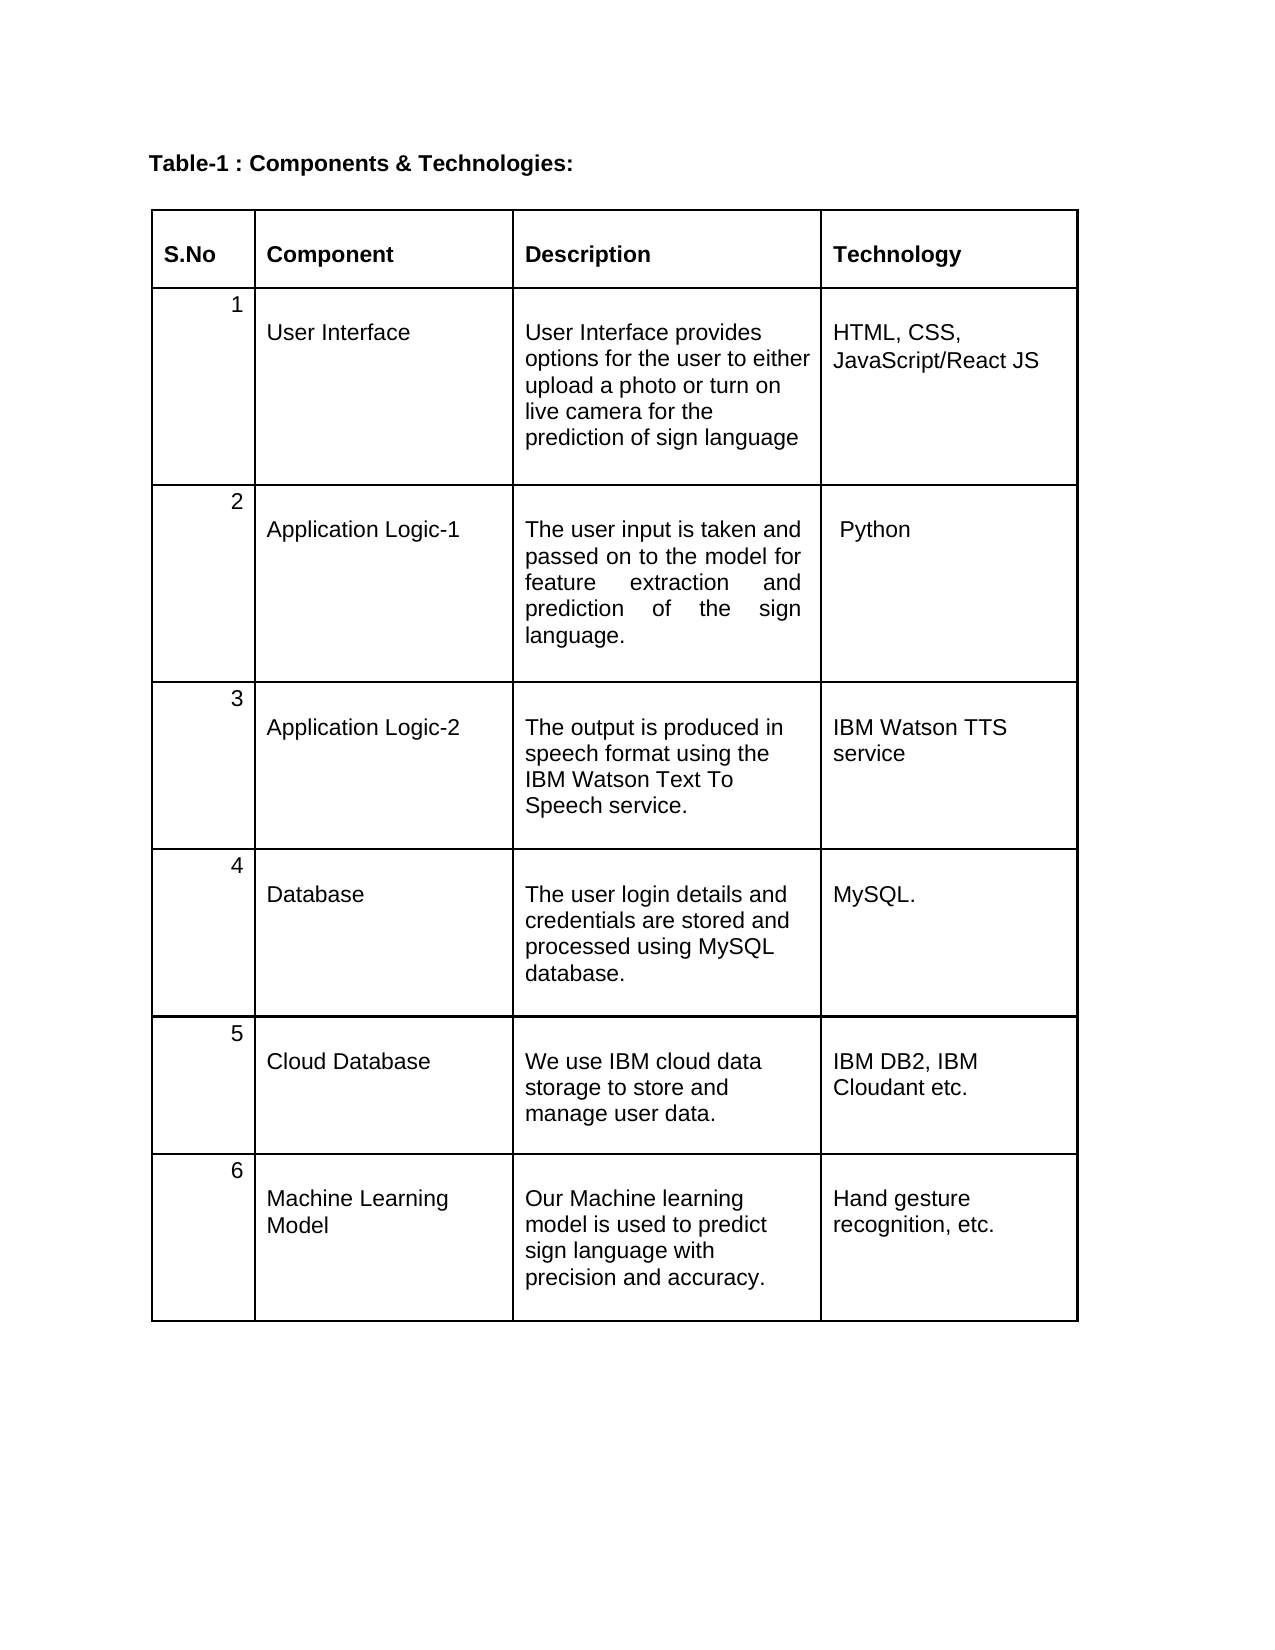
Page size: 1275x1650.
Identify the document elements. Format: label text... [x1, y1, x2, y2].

table_cell Hand gesture recognition, etc. [822, 1155, 1076, 1319]
table_cell Our Machine learning model is used to predict sign language with precision and accuracy. [514, 1155, 820, 1319]
table_cell Application Logic-2 [256, 683, 512, 848]
table_cell The output is produced in speech format using the IBM Watson Text To Speech service. [514, 683, 820, 848]
table_header Description [514, 211, 820, 287]
table_cell 2 [153, 486, 254, 681]
table_cell MySQL. [822, 850, 1076, 1015]
table_cell IBM DB2, IBM Cloudant etc. [822, 1018, 1076, 1152]
table_cell User Interface [256, 289, 512, 484]
table_cell 6 [153, 1155, 254, 1319]
text Table-1 : Components & Technologies: [148, 150, 878, 176]
table_cell Database [256, 850, 512, 1015]
table_cell User Interface provides options for the user to either upload a photo or turn on live camera for the prediction of sign language [514, 289, 820, 484]
table_cell 1 [153, 289, 254, 484]
table_cell The user login details and credentials are stored and processed using MySQL database. [514, 850, 820, 1015]
table_header Component [256, 211, 512, 287]
table_cell We use IBM cloud data storage to store and manage user data. [514, 1018, 820, 1152]
table_cell IBM Watson TTS service [822, 683, 1076, 848]
table_header S.No [153, 211, 254, 287]
table_cell 5 [153, 1018, 254, 1152]
table_cell The user input is taken and passed on to the model for feature extraction and prediction of the sign language. [514, 486, 820, 681]
table_cell Application Logic-1 [256, 486, 512, 681]
table_cell 3 [153, 683, 254, 848]
table_cell Machine Learning Model [256, 1155, 512, 1319]
table_cell 4 [153, 850, 254, 1015]
table_cell Cloud Database [256, 1018, 512, 1152]
table_cell HTML, CSS, JavaScript/React JS [822, 289, 1076, 484]
table_header Technology [822, 211, 1076, 287]
table_cell Python [822, 486, 1076, 681]
